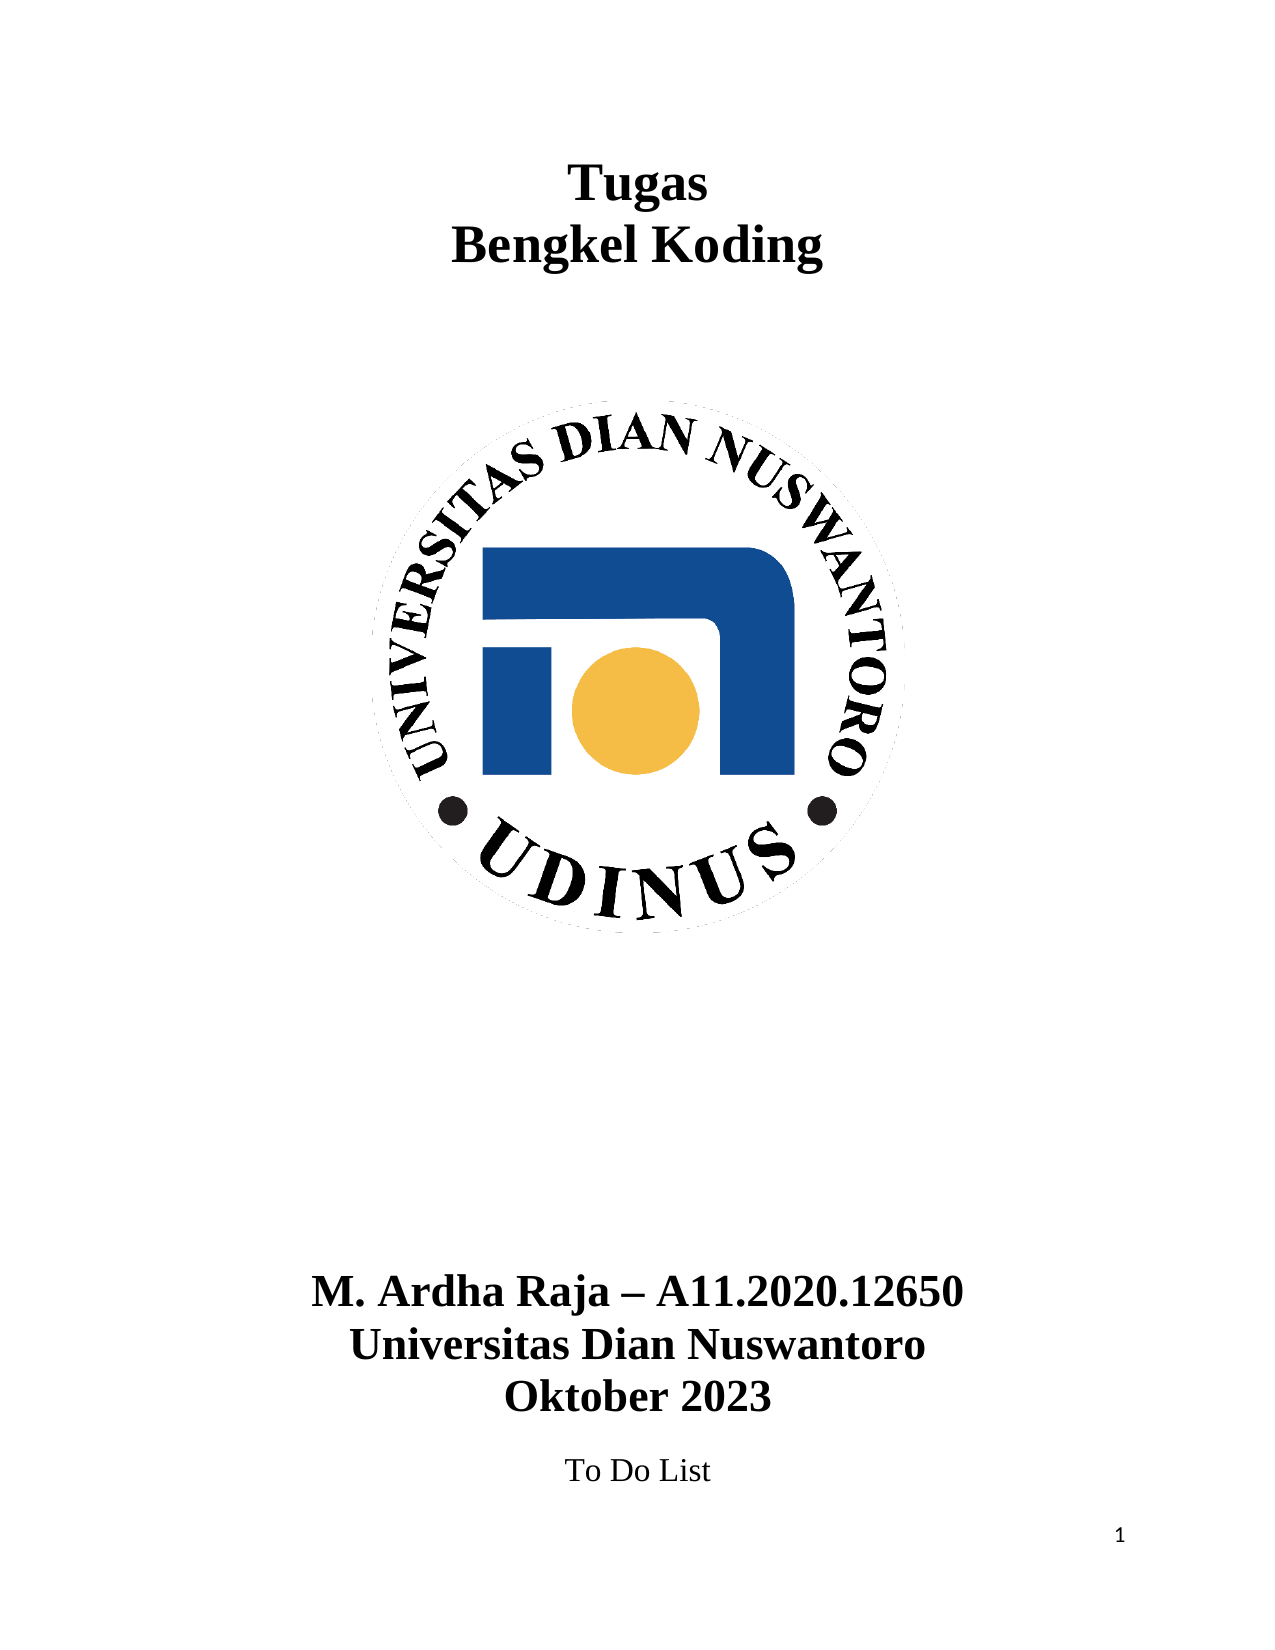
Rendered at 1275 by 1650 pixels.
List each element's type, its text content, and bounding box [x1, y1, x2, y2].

text M. Ardha Raja – A11.2020.12650 [150, 1263, 1125, 1316]
picture [370, 399, 905, 933]
text Tugas [150, 150, 1125, 212]
text Universitas Dian Nuswantoro [150, 1316, 1125, 1369]
text Bengkel Koding [150, 212, 1125, 274]
text Oktober 2023 [150, 1369, 1125, 1450]
text To Do List [150, 1450, 1125, 1489]
